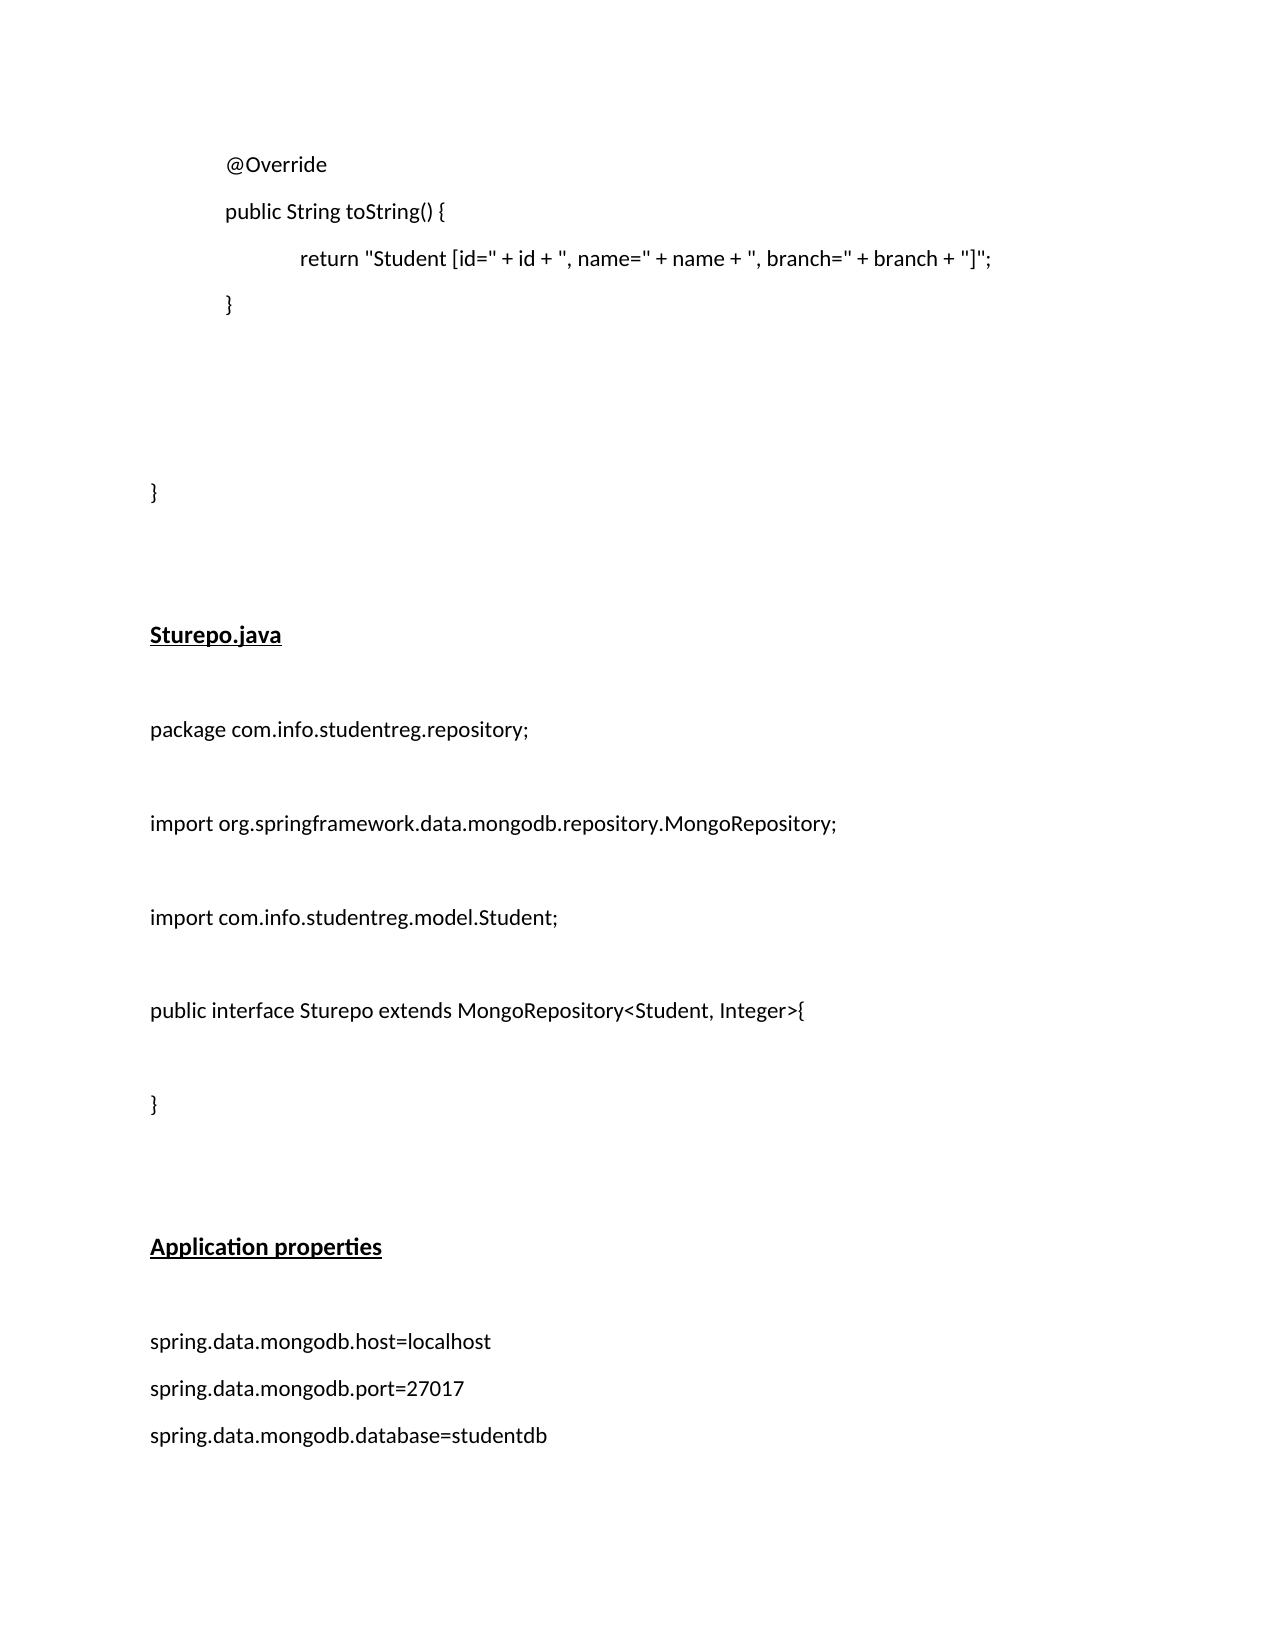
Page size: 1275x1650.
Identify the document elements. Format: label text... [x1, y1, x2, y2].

text public String toString() { [150, 197, 1125, 225]
text @Override [150, 150, 1125, 178]
text } [150, 1090, 1125, 1118]
text } [150, 291, 1125, 319]
text Application properties [150, 1231, 1125, 1261]
text spring.data.mongodb.port=27017 [150, 1374, 1125, 1402]
text spring.data.mongodb.host=localhost [150, 1327, 1125, 1355]
text import org.springframework.data.mongodb.repository.MongoRepository; [150, 809, 1125, 837]
text } [150, 478, 1125, 506]
text Sturepo.java [150, 619, 1125, 649]
text spring.data.mongodb.database=studentdb [150, 1421, 1125, 1449]
text return "Student [id=" + id + ", name=" + name + ", branch=" + branch + "]"; [150, 244, 1125, 272]
text public interface Sturepo extends MongoRepository<Student, Integer>{ [150, 996, 1125, 1024]
text package com.info.studentreg.repository; [150, 715, 1125, 743]
text import com.info.studentreg.model.Student; [150, 903, 1125, 931]
